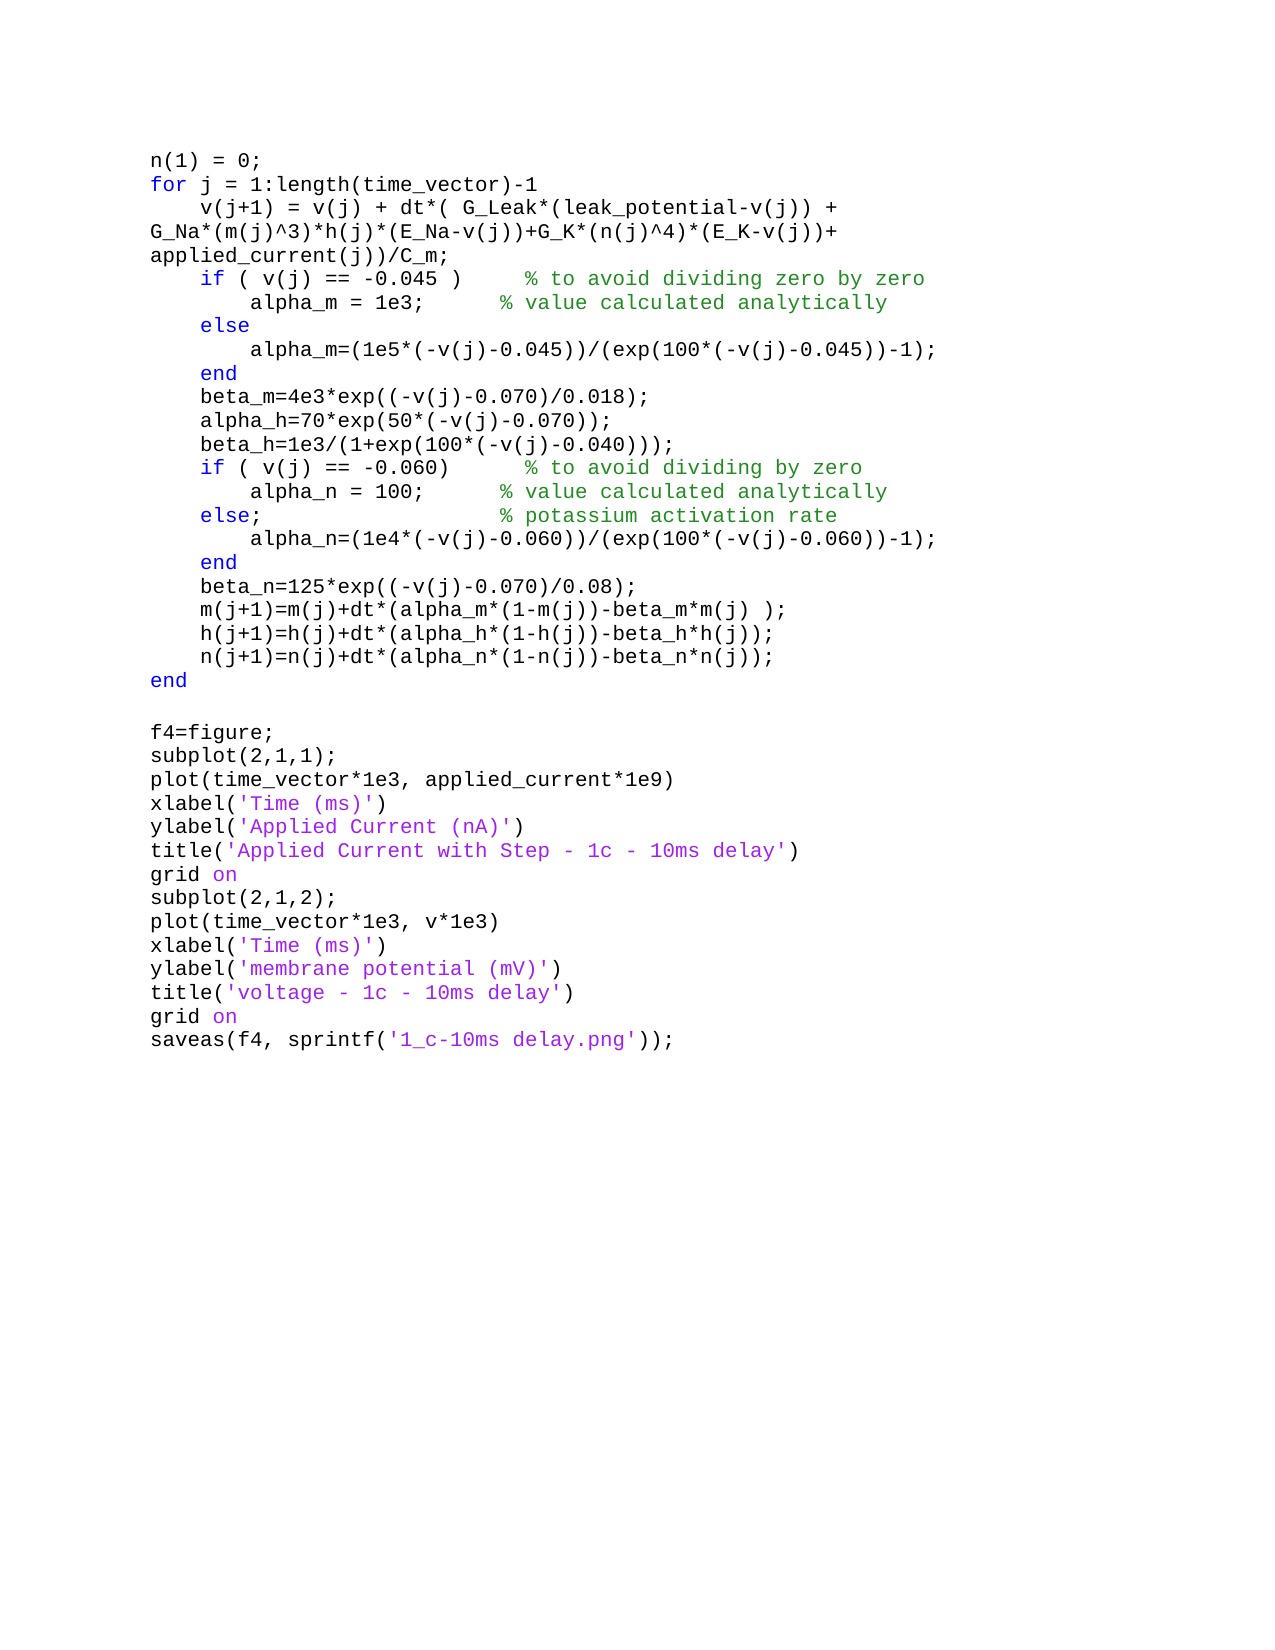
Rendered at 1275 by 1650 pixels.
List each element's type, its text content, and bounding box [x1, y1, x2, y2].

text title('voltage - 1c - 10ms delay') [150, 982, 1125, 1006]
text end [150, 552, 1125, 576]
text if ( v(j) == -0.045 ) % to avoid dividing zero by zero [150, 268, 1125, 292]
text else; % potassium activation rate [150, 505, 1125, 528]
text h(j+1)=h(j)+dt*(alpha_h*(1-h(j))-beta_h*h(j)); [150, 623, 1125, 647]
text saveas(f4, sprintf('1_c-10ms delay.png')); [150, 1029, 1125, 1053]
text alpha_m = 1e3; % value calculated analytically [150, 292, 1125, 316]
text subplot(2,1,2); [150, 887, 1125, 911]
text plot(time_vector*1e3, v*1e3) [150, 911, 1125, 935]
text alpha_n=(1e4*(-v(j)-0.060))/(exp(100*(-v(j)-0.060))-1); [150, 528, 1125, 552]
text subplot(2,1,1); [150, 746, 1125, 769]
text alpha_m=(1e5*(-v(j)-0.045))/(exp(100*(-v(j)-0.045))-1); [150, 339, 1125, 363]
text alpha_n = 100; % value calculated analytically [150, 481, 1125, 505]
text beta_n=125*exp((-v(j)-0.070)/0.08); [150, 576, 1125, 599]
text m(j+1)=m(j)+dt*(alpha_m*(1-m(j))-beta_m*m(j) ); [150, 599, 1125, 623]
text ylabel('membrane potential (mV)') [150, 958, 1125, 982]
text if ( v(j) == -0.060) % to avoid dividing by zero [150, 457, 1125, 481]
text plot(time_vector*1e3, applied_current*1e9) [150, 769, 1125, 793]
text else [150, 316, 1125, 339]
text end [150, 670, 1125, 694]
text n(1) = 0; [150, 150, 1125, 174]
text f4=figure; [150, 722, 1125, 746]
text end [150, 363, 1125, 386]
text v(j+1) = v(j) + dt*( G_Leak*(leak_potential-v(j)) + G_Na*(m(j)^3)*h(j)*(E_Na-v(j))+G_K*(n(j)^4)*(E_K-v(j))+ applied_current(j))/C_m; [150, 197, 1125, 268]
text for j = 1:length(time_vector)-1 [150, 174, 1125, 197]
text beta_h=1e3/(1+exp(100*(-v(j)-0.040))); [150, 434, 1125, 457]
text xlabel('Time (ms)') [150, 793, 1125, 816]
text grid on [150, 1006, 1125, 1029]
text beta_m=4e3*exp((-v(j)-0.070)/0.018); [150, 386, 1125, 410]
text ylabel('Applied Current (nA)') [150, 816, 1125, 840]
text n(j+1)=n(j)+dt*(alpha_n*(1-n(j))-beta_n*n(j)); [150, 647, 1125, 670]
text alpha_h=70*exp(50*(-v(j)-0.070)); [150, 410, 1125, 434]
text grid on [150, 864, 1125, 887]
text xlabel('Time (ms)') [150, 935, 1125, 958]
text title('Applied Current with Step - 1c - 10ms delay') [150, 840, 1125, 864]
